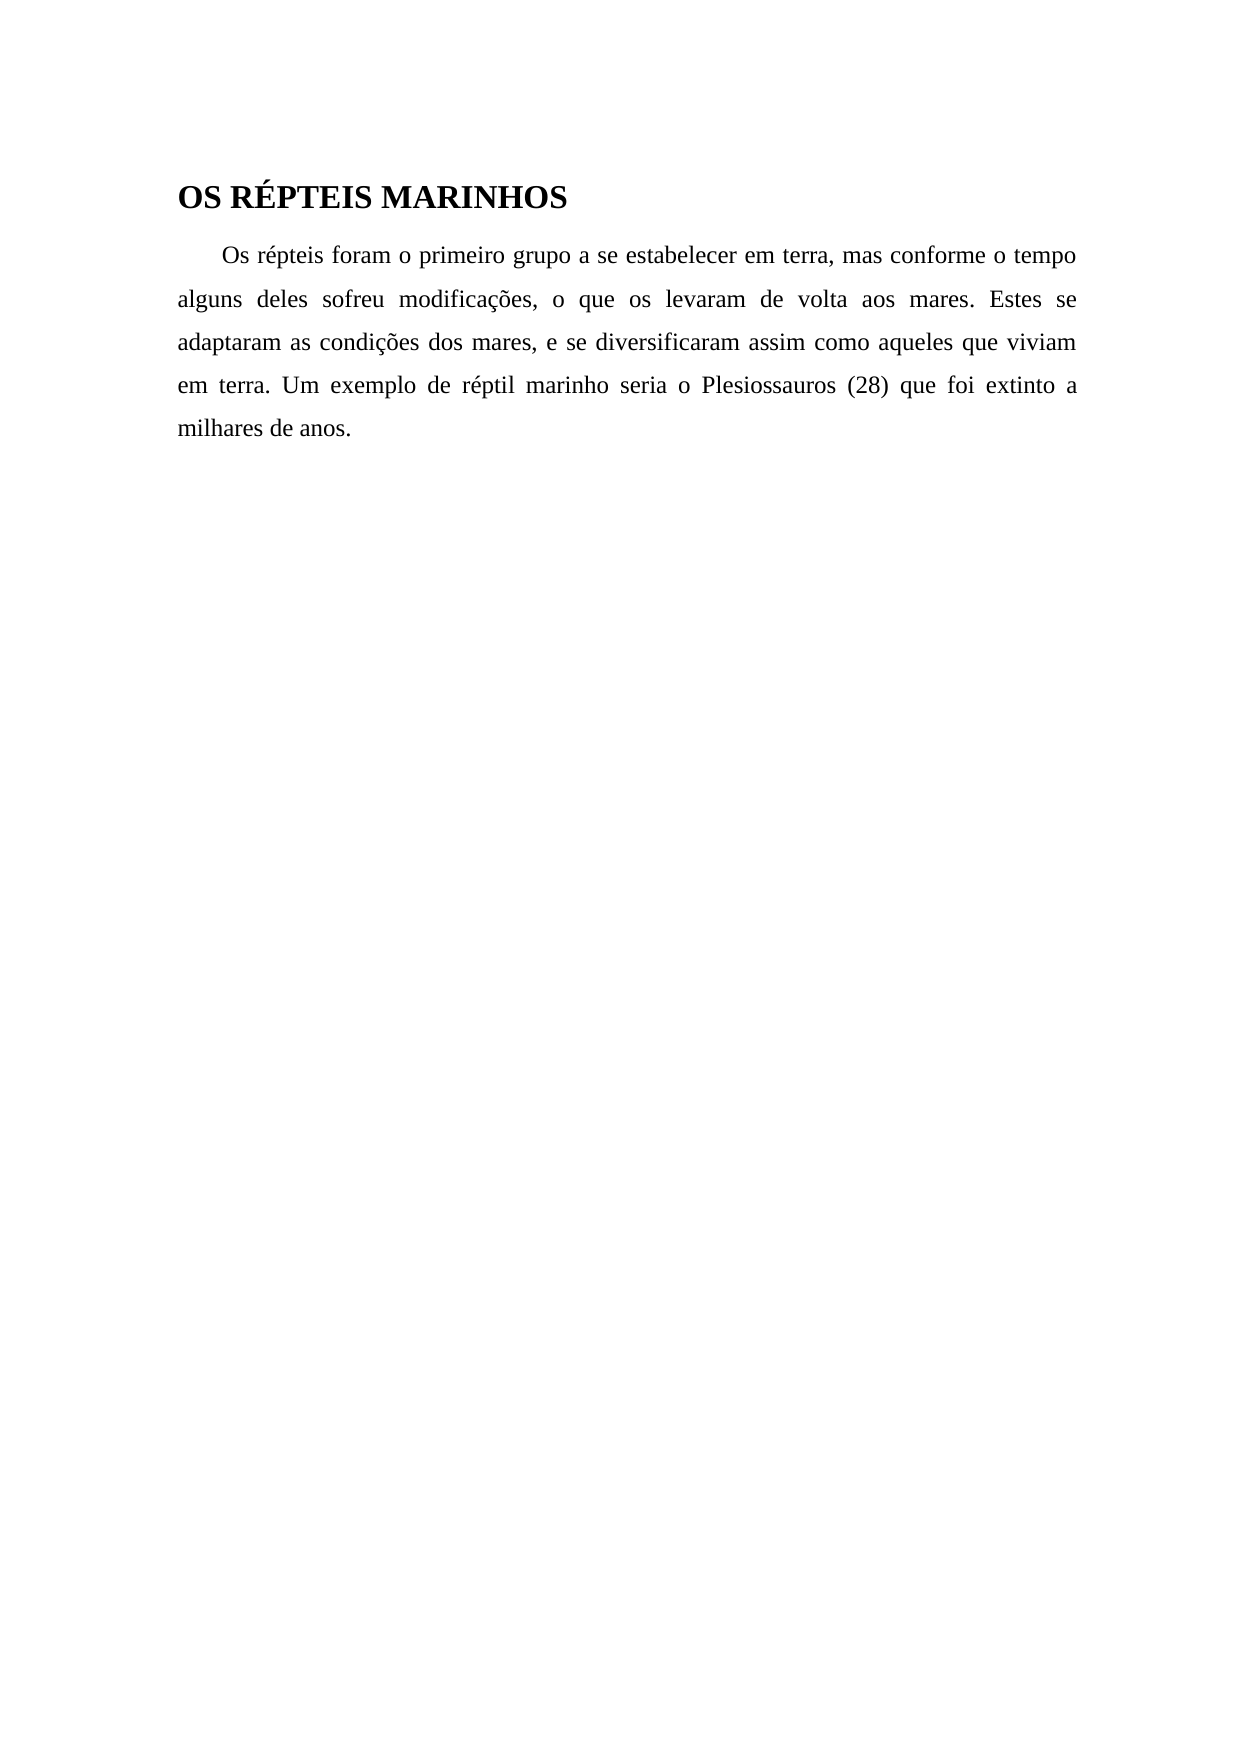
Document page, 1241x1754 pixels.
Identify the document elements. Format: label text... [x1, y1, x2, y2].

text Os répteis foram o primeiro grupo a se estabelecer em terra, mas conforme o tempo alguns deles sofreu modificações, o que os levaram de volta aos mares. Estes se adaptaram as condições dos mares, e se diversificaram assim como aqueles que viviam em terra. Um exemplo de réptil marinho seria o Plesiossauros (28) que foi extinto a milhares de anos. [177, 241, 1078, 442]
text OS RÉPTEIS MARINHOS [177, 177, 1078, 216]
